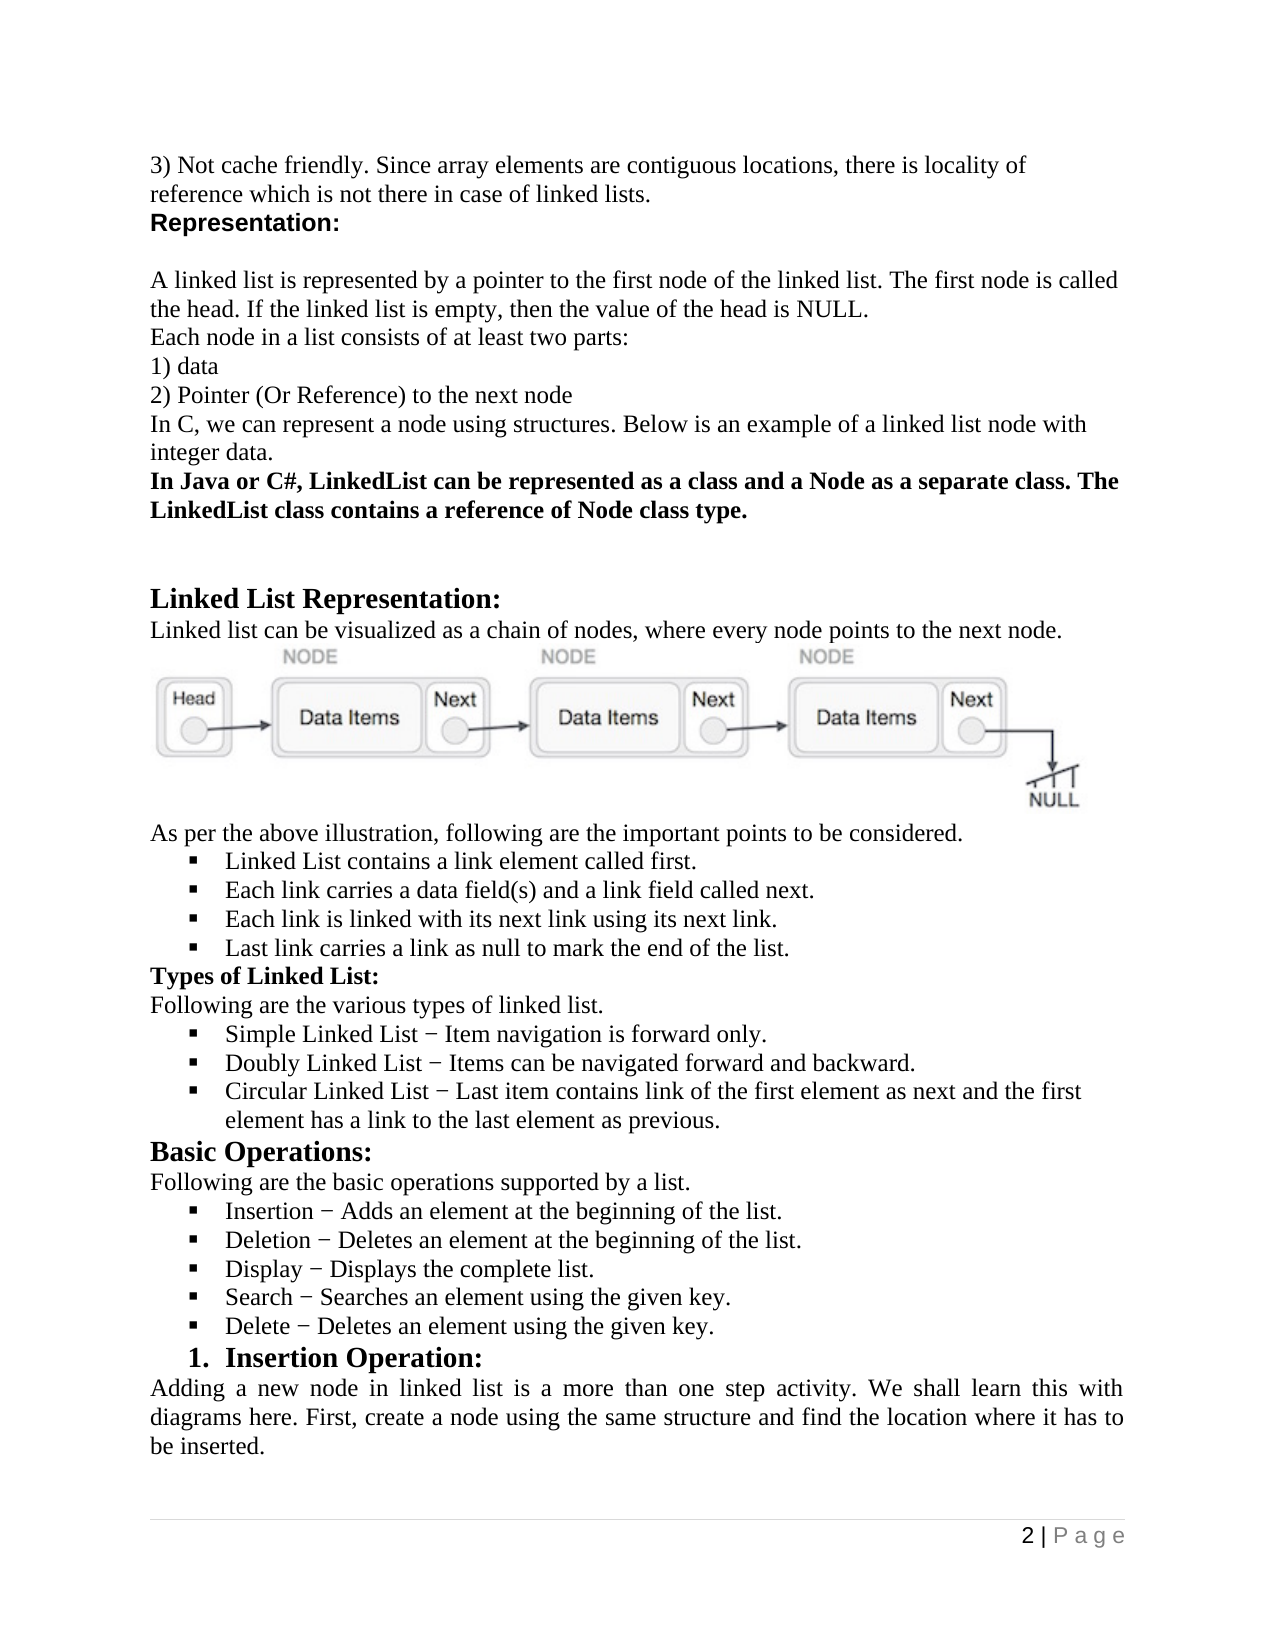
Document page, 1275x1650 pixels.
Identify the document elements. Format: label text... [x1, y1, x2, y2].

list Linked List contains a link element called first. [187, 846, 1125, 875]
picture [150, 643, 1088, 814]
list Search − Searches an element using the given key. [187, 1282, 1125, 1311]
text Linked List Representation: [150, 581, 1125, 615]
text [150, 150, 1125, 207]
list Doubly Linked List − Items can be navigated forward and backward. [187, 1048, 1125, 1076]
text Basic Operations: [150, 1134, 1125, 1167]
list Delete − Deletes an element using the given key. [187, 1311, 1125, 1340]
list Display − Displays the complete list. [187, 1254, 1125, 1282]
text Linked list can be visualized as a chain of nodes, where every node points to the next node. [150, 615, 1125, 643]
list Last link carries a link as null to mark the end of the list. [187, 933, 1125, 961]
list Deletion − Deletes an element at the beginning of the list. [187, 1225, 1125, 1254]
text Representation: A linked list is represented by a pointer to the first node of the linked list. The first node is called the head. If the linked list is empty, then the value of the head is NULL. Each node in a list consists of at least two parts: 1) data 2) Pointer (Or Reference) to the next node In C, we can represent a node using structures. Below is an example of a linked list node with integer data. In Java or C#, LinkedList can be represented as a class and a Node as a separate class. The LinkedList class contains a reference of Node class type. [150, 207, 1125, 524]
list Each link carries a data field(s) and a link field called next. [187, 875, 1125, 904]
list Each link is linked with its next link using its next link. [187, 904, 1125, 933]
text Types of Linked List: [150, 961, 1125, 990]
text Adding a new node in linked list is a more than one step activity. We shall learn this with diagrams here. First, create a node using the same structure and find the location where it has to be inserted. [150, 1373, 1125, 1460]
text Following are the basic operations supported by a list. [150, 1167, 1125, 1196]
list Circular Linked List − Last item contains link of the first element as next and the first element has a link to the last element as previous. [187, 1076, 1125, 1134]
list Insertion Operation: [187, 1340, 1125, 1373]
text As per the above illustration, following are the important points to be considered. [150, 818, 1125, 846]
text Following are the various types of linked list. [150, 990, 1125, 1019]
list Insertion − Adds an element at the beginning of the list. [187, 1196, 1125, 1225]
list Simple Linked List − Item navigation is forward only. [187, 1019, 1125, 1048]
